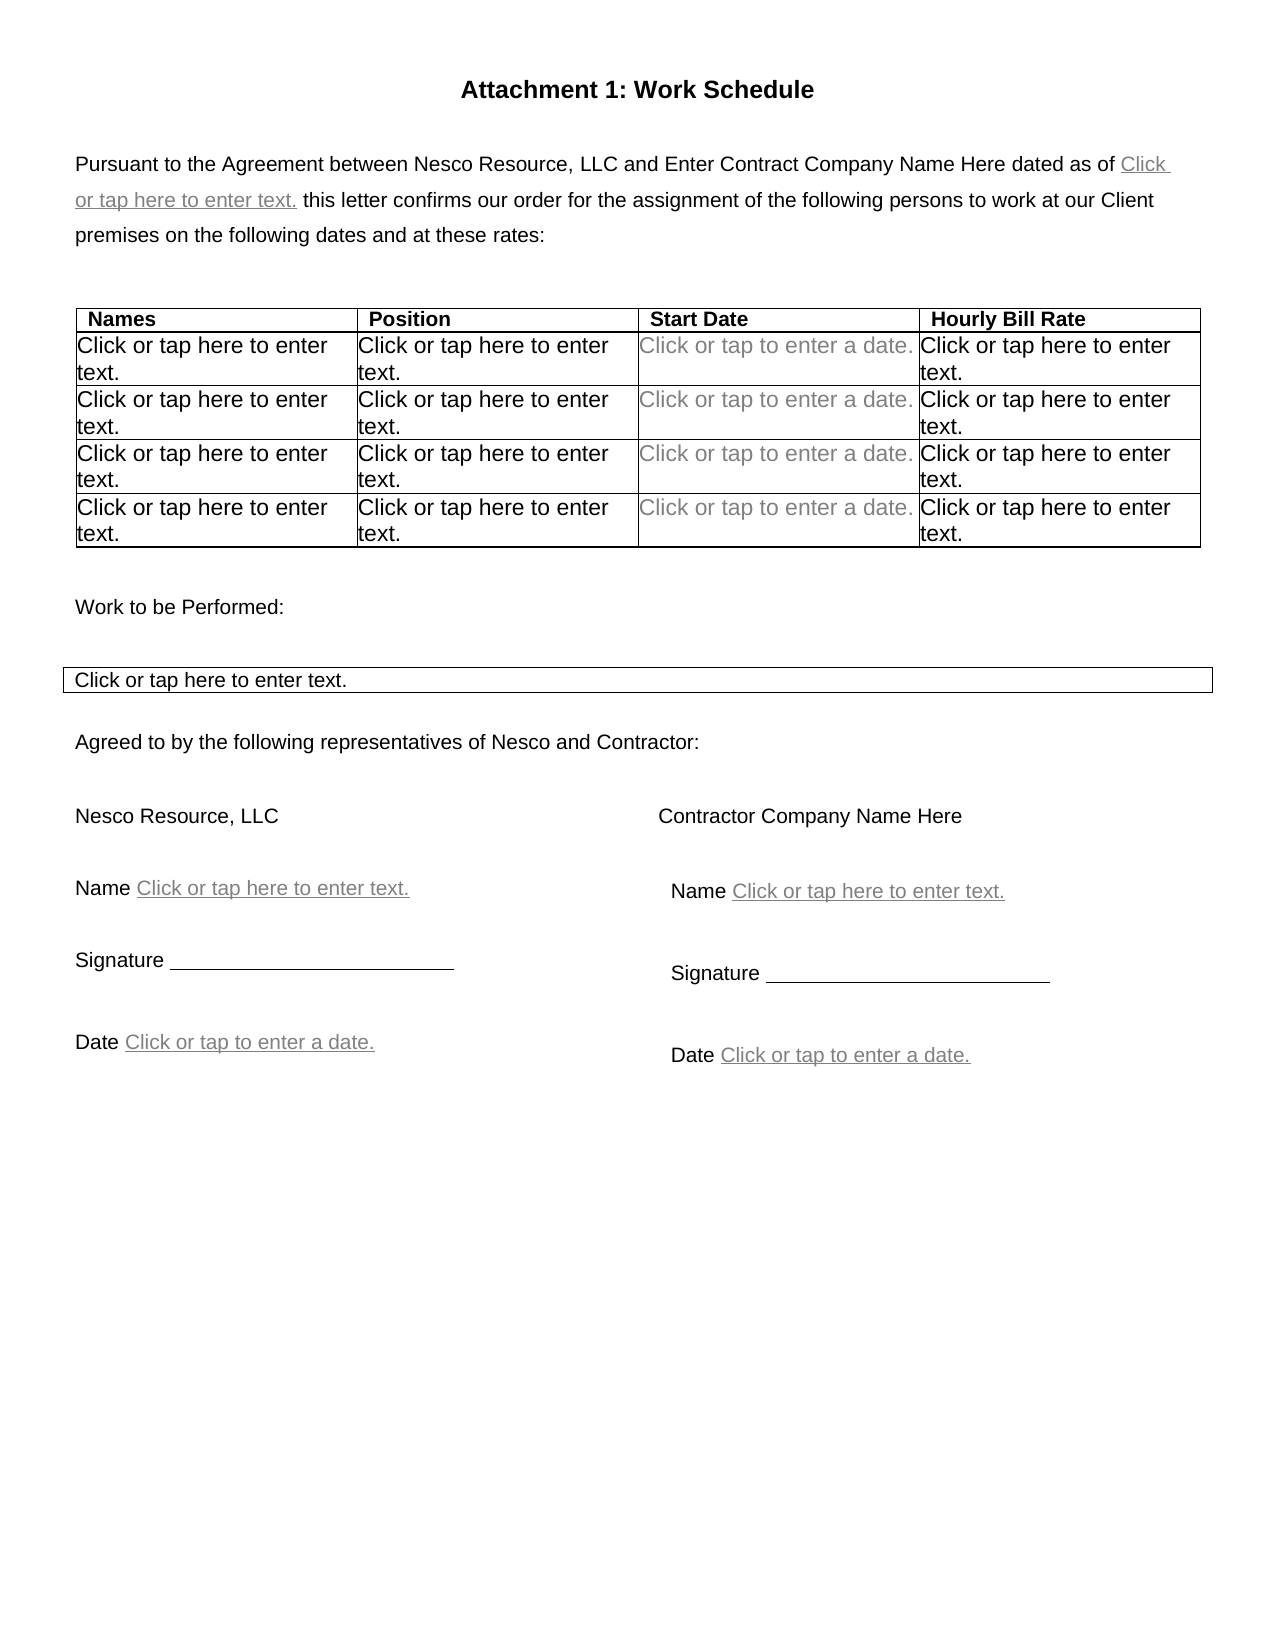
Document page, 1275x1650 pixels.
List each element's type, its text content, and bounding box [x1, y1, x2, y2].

text Signature [75, 948, 458, 972]
table_header Start Date [639, 309, 919, 331]
text Work to be Performed: [75, 595, 1212, 619]
table_header Hourly Bill Rate [920, 309, 1200, 331]
text Signature [671, 961, 1212, 985]
table_header Position [358, 309, 638, 331]
table_header Names [77, 309, 357, 331]
text Nesco Resource, LLC [75, 804, 459, 828]
text Date [75, 1029, 447, 1053]
text Name [671, 879, 1212, 903]
text Date [671, 1042, 1212, 1066]
text Pursuant to the Agreement between Nesco Resource, LLC and dated as of this letter confirms our order for the assignment of the following persons to work at our Client premises on the following dates and at these rates: [75, 151, 1177, 247]
text Agreed to by the following representatives of Nesco and Contractor: [75, 730, 1212, 754]
text Name [75, 876, 459, 900]
subtitle Attachment 1: Work Schedule [460, 75, 1212, 103]
